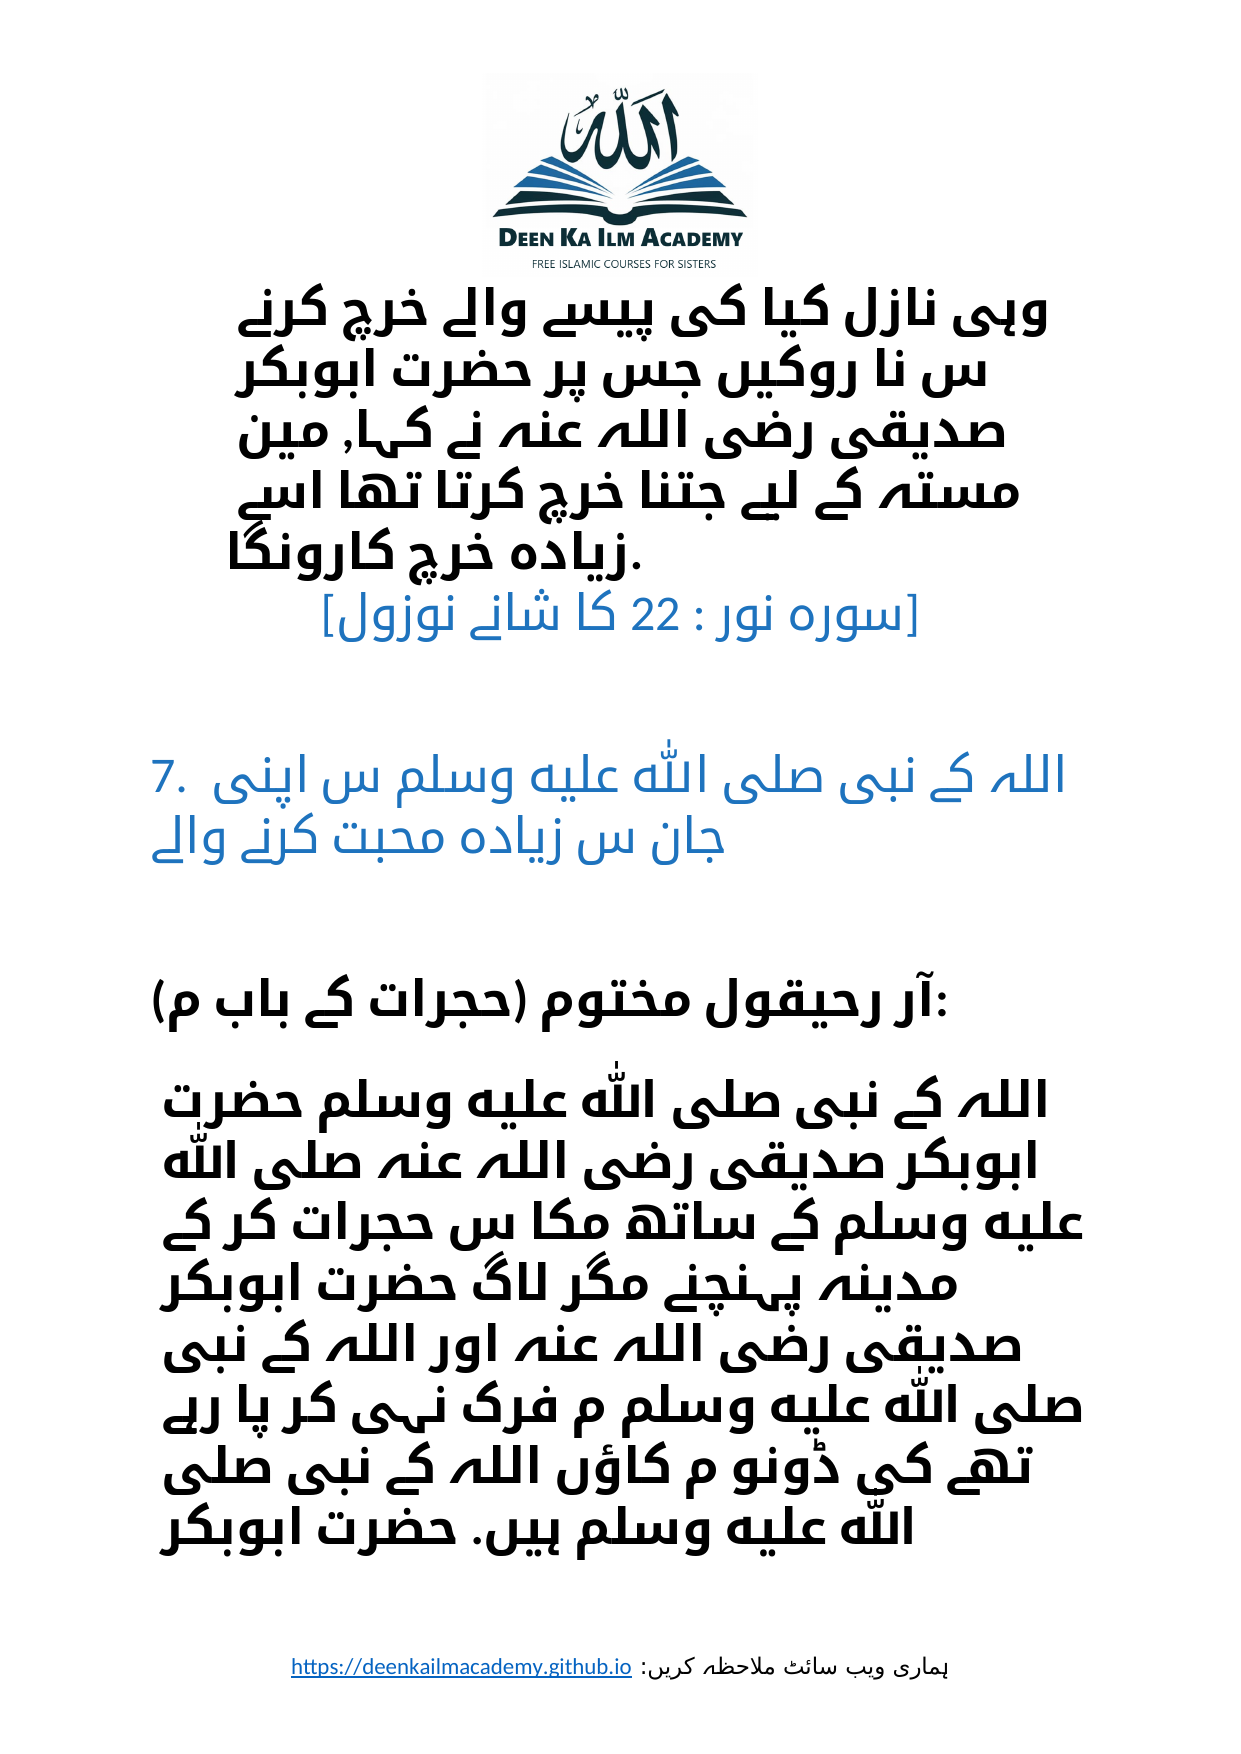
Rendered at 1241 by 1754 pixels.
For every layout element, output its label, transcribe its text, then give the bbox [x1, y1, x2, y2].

picture [482, 73, 759, 277]
subtitle [سورہ نور : 22 کا شانے نوزول] [150, 582, 1090, 643]
text آر رحیقول مختوم (حجرات کے باب م): [150, 967, 1090, 1028]
subtitle 7. اللہ کے نبی صلى الله عليه وسلم س اپنی جان س زیادہ محبت کرنے والے [150, 744, 1090, 866]
